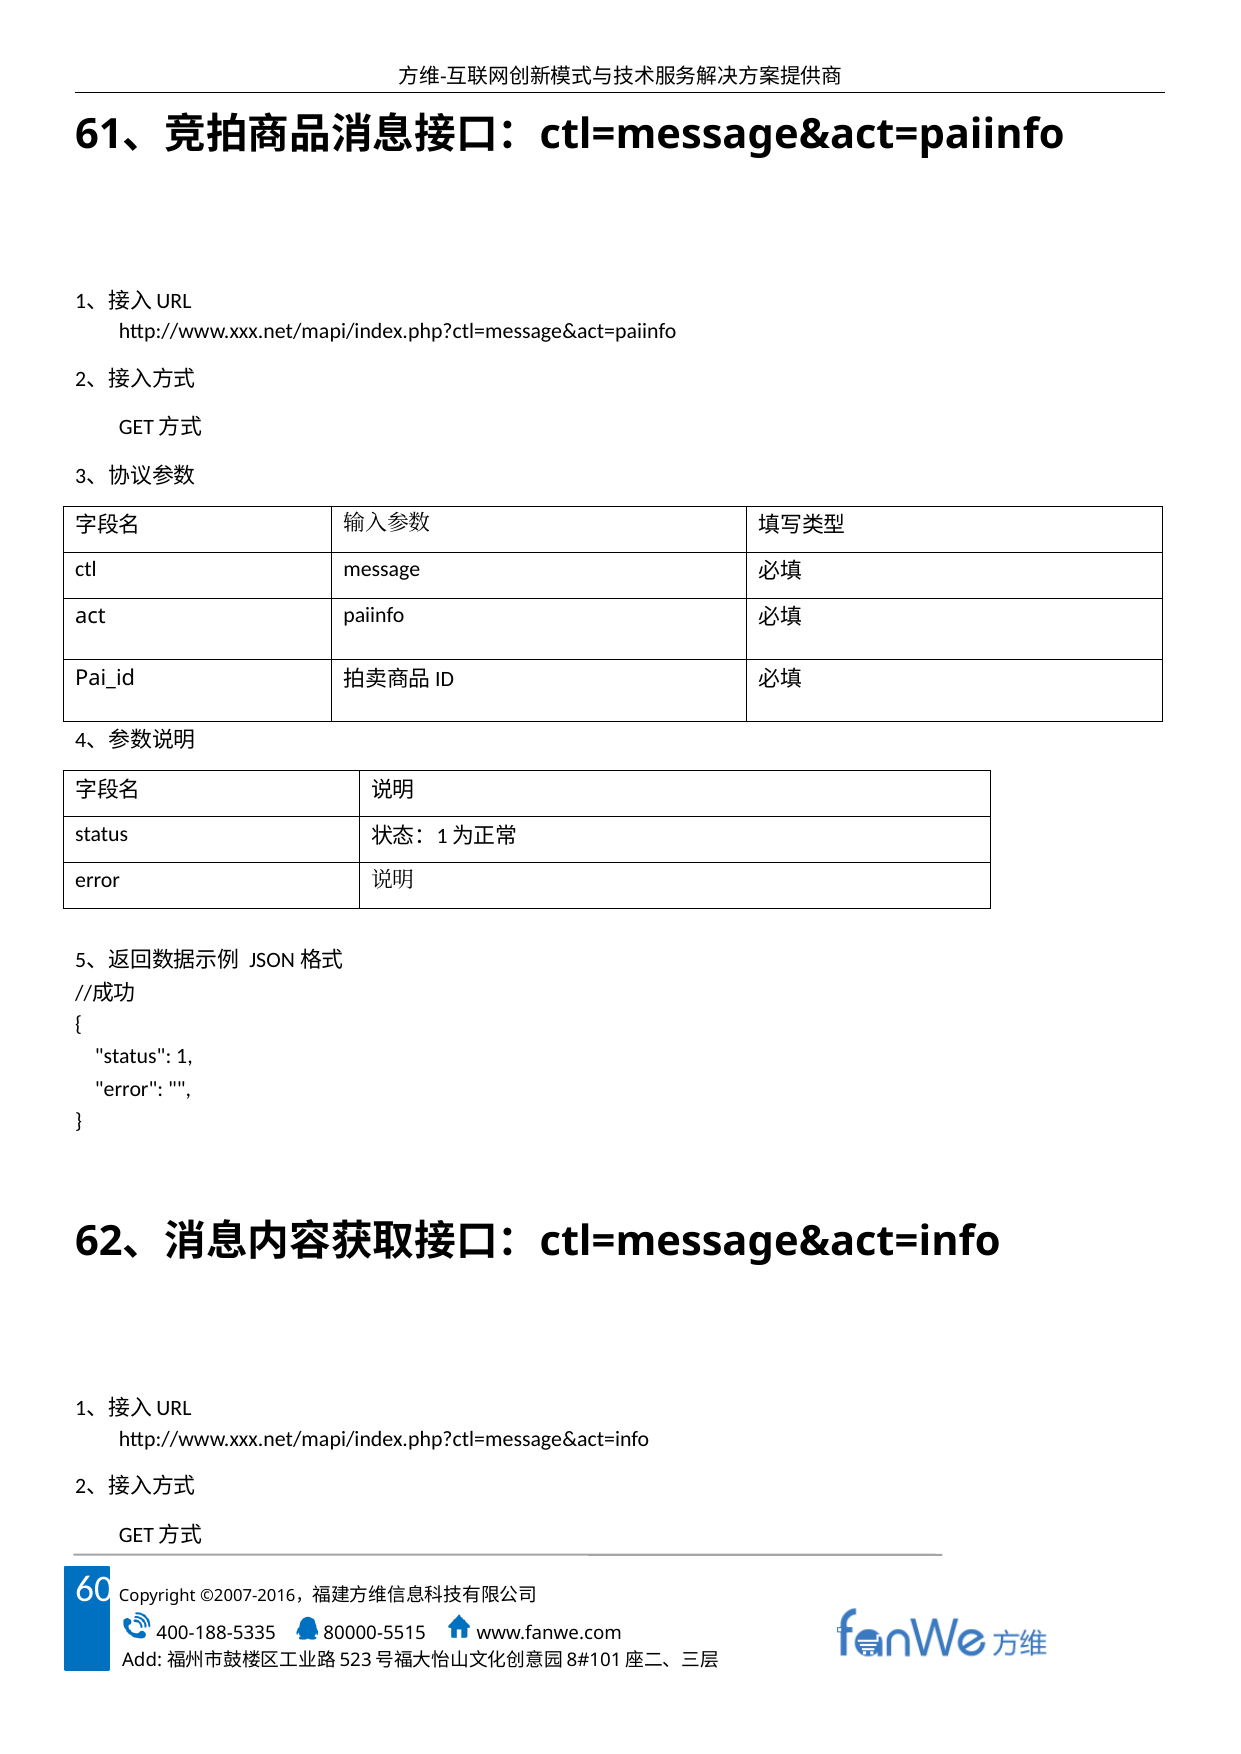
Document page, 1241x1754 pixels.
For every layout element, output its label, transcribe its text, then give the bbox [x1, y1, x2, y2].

text GET方式 [75, 1516, 1165, 1549]
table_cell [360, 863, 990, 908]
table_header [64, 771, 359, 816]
text "status": 1, [75, 1039, 1165, 1072]
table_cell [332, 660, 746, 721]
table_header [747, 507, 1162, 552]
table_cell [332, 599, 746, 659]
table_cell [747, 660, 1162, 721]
text http://www.xxx.net/mapi/index.php?ctl=message&act=info [75, 1422, 1165, 1454]
text 1、接入URL [75, 1389, 1165, 1422]
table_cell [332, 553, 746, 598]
subtitle 消息内容获取接口：ctl=message&act=info [75, 1205, 1165, 1270]
text { [75, 1007, 1165, 1039]
text 2、接入方式 [75, 1468, 1165, 1500]
text GET方式 [75, 409, 1165, 441]
picture [445, 1613, 472, 1640]
text 3、协议参数 [75, 457, 1165, 490]
text //成功 [75, 974, 1165, 1007]
text http://www.xxx.net/mapi/index.php?ctl=message&act=paiinfo [75, 315, 1165, 347]
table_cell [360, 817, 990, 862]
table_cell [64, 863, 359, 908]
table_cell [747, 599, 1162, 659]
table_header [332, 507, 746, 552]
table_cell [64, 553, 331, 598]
text 4、参数说明 [75, 722, 1165, 754]
picture [295, 1616, 319, 1640]
subtitle 竞拍商品消息接口：ctl=message&act=paiinfo [75, 98, 1165, 163]
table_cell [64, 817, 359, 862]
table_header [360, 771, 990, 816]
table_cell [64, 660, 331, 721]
text "error": "", [75, 1072, 1165, 1104]
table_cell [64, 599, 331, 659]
text 5、返回数据示例 JSON 格式 [75, 942, 1165, 974]
picture [835, 1603, 1057, 1666]
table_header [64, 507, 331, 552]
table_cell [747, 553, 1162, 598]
text 1、接入URL [75, 282, 1165, 315]
text 2、接入方式 [75, 361, 1165, 393]
picture [121, 1610, 152, 1640]
text } [75, 1104, 1165, 1137]
